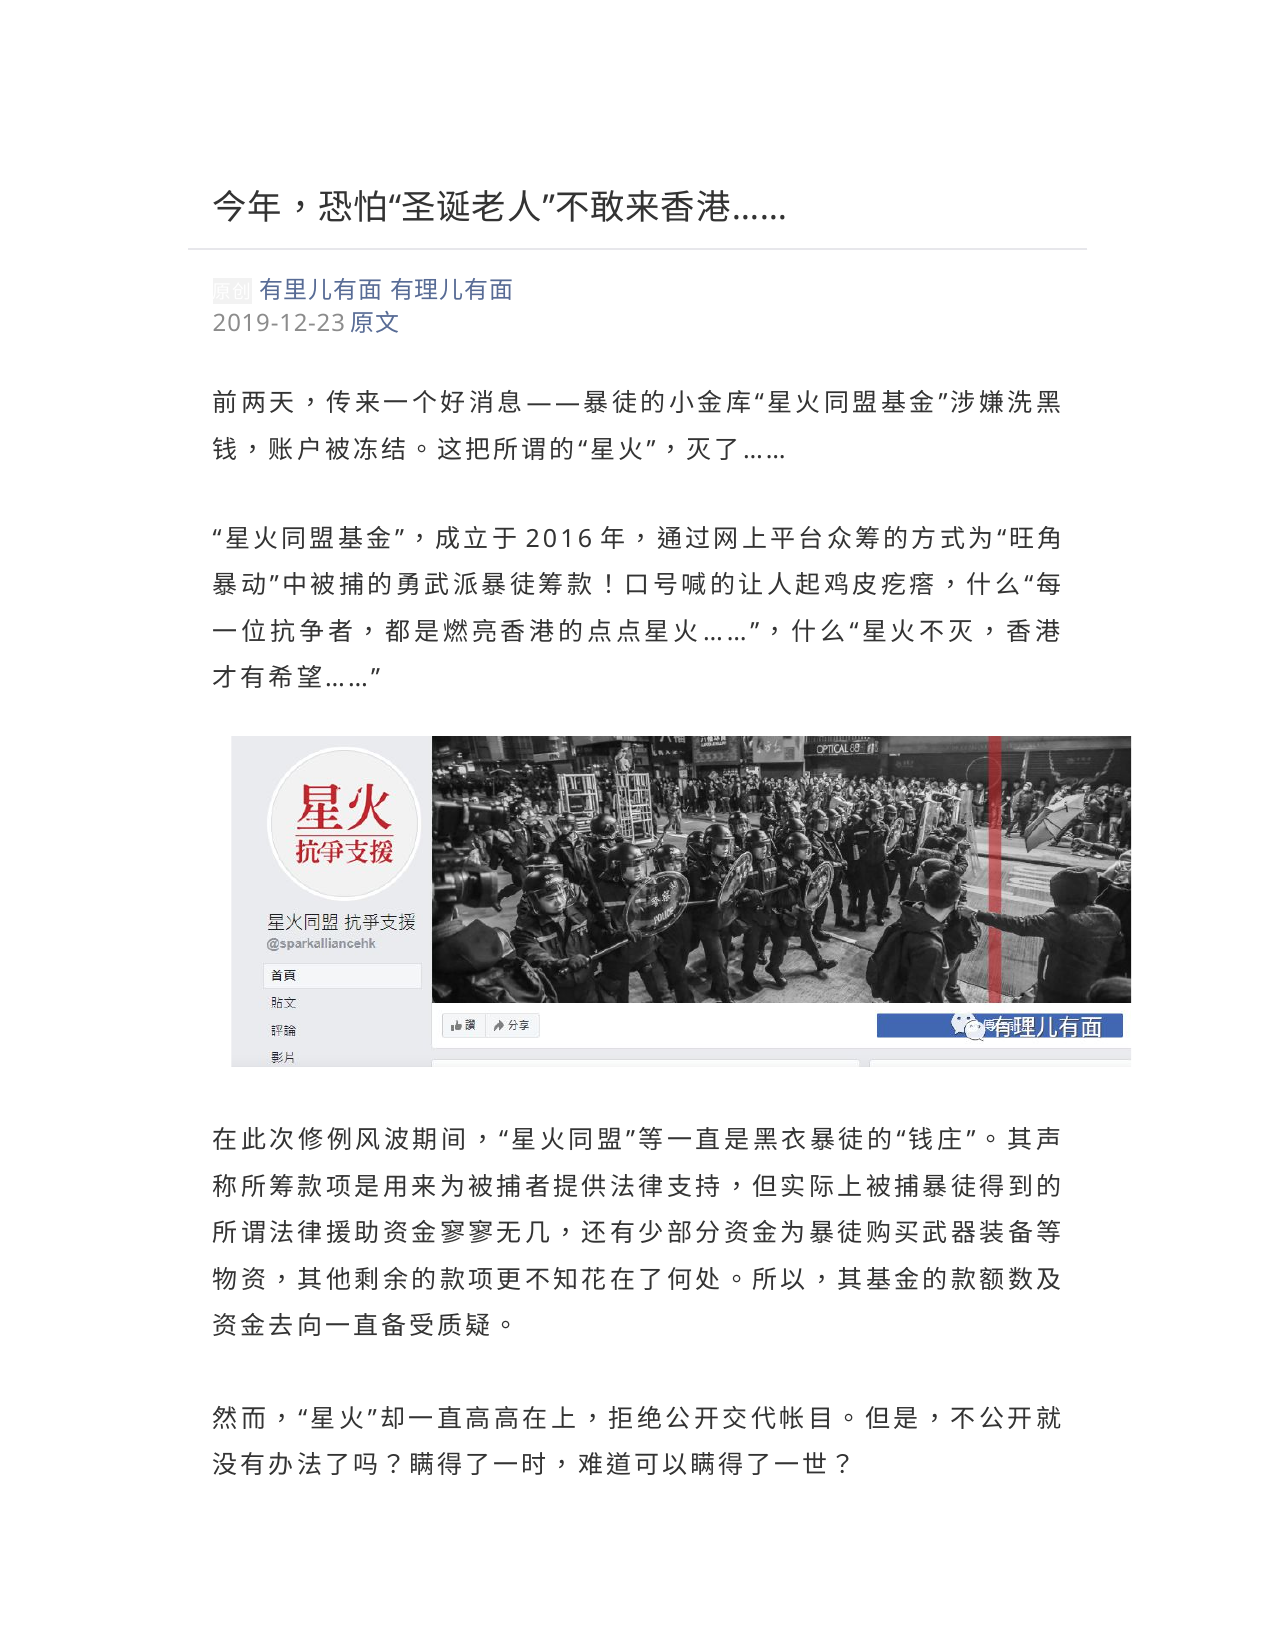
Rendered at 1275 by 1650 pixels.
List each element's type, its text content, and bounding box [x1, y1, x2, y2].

text 前两天，传来一个好消息——暴徒的小金库“星火同盟基金”涉嫌洗黑钱，账户被冻结。这把所谓的“星火”，灭了…… [212, 373, 1062, 466]
title 今年，恐怕“圣诞老人”不敢来香港…… [187, 150, 1087, 250]
text 在此次修例风波期间，“星火同盟”等一直是黑衣暴徒的“钱庄”。其声称所筹款项是用来为被捕者提供法律支持，但实际上被捕暴徒得到的所谓法律援助资金寥寥无几，还有少部分资金为暴徒购买武器装备等物资，其他剩余的款项更不知花在了何处。所以，其基金的款额数及资金去向一直备受质疑。 [212, 1109, 1062, 1342]
text 2019-12-23原文 [212, 306, 1062, 338]
text “星火同盟基金”，成立于2016年，通过网上平台众筹的方式为“旺角暴动”中被捕的勇武派暴徒筹款！口号喊的让人起鸡皮疙瘩，什么“每一位抗争者，都是燃亮香港的点点星火……”，什么“星火不灭，香港才有希望……” [212, 508, 1062, 694]
picture [231, 736, 1132, 1067]
text 然而，“星火”却一直高高在上，拒绝公开交代帐目。但是，不公开就没有办法了吗？瞒得了一时，难道可以瞒得了一世？ [212, 1388, 1062, 1481]
list 原创 有里儿有面 有理儿有面 [212, 272, 1062, 306]
